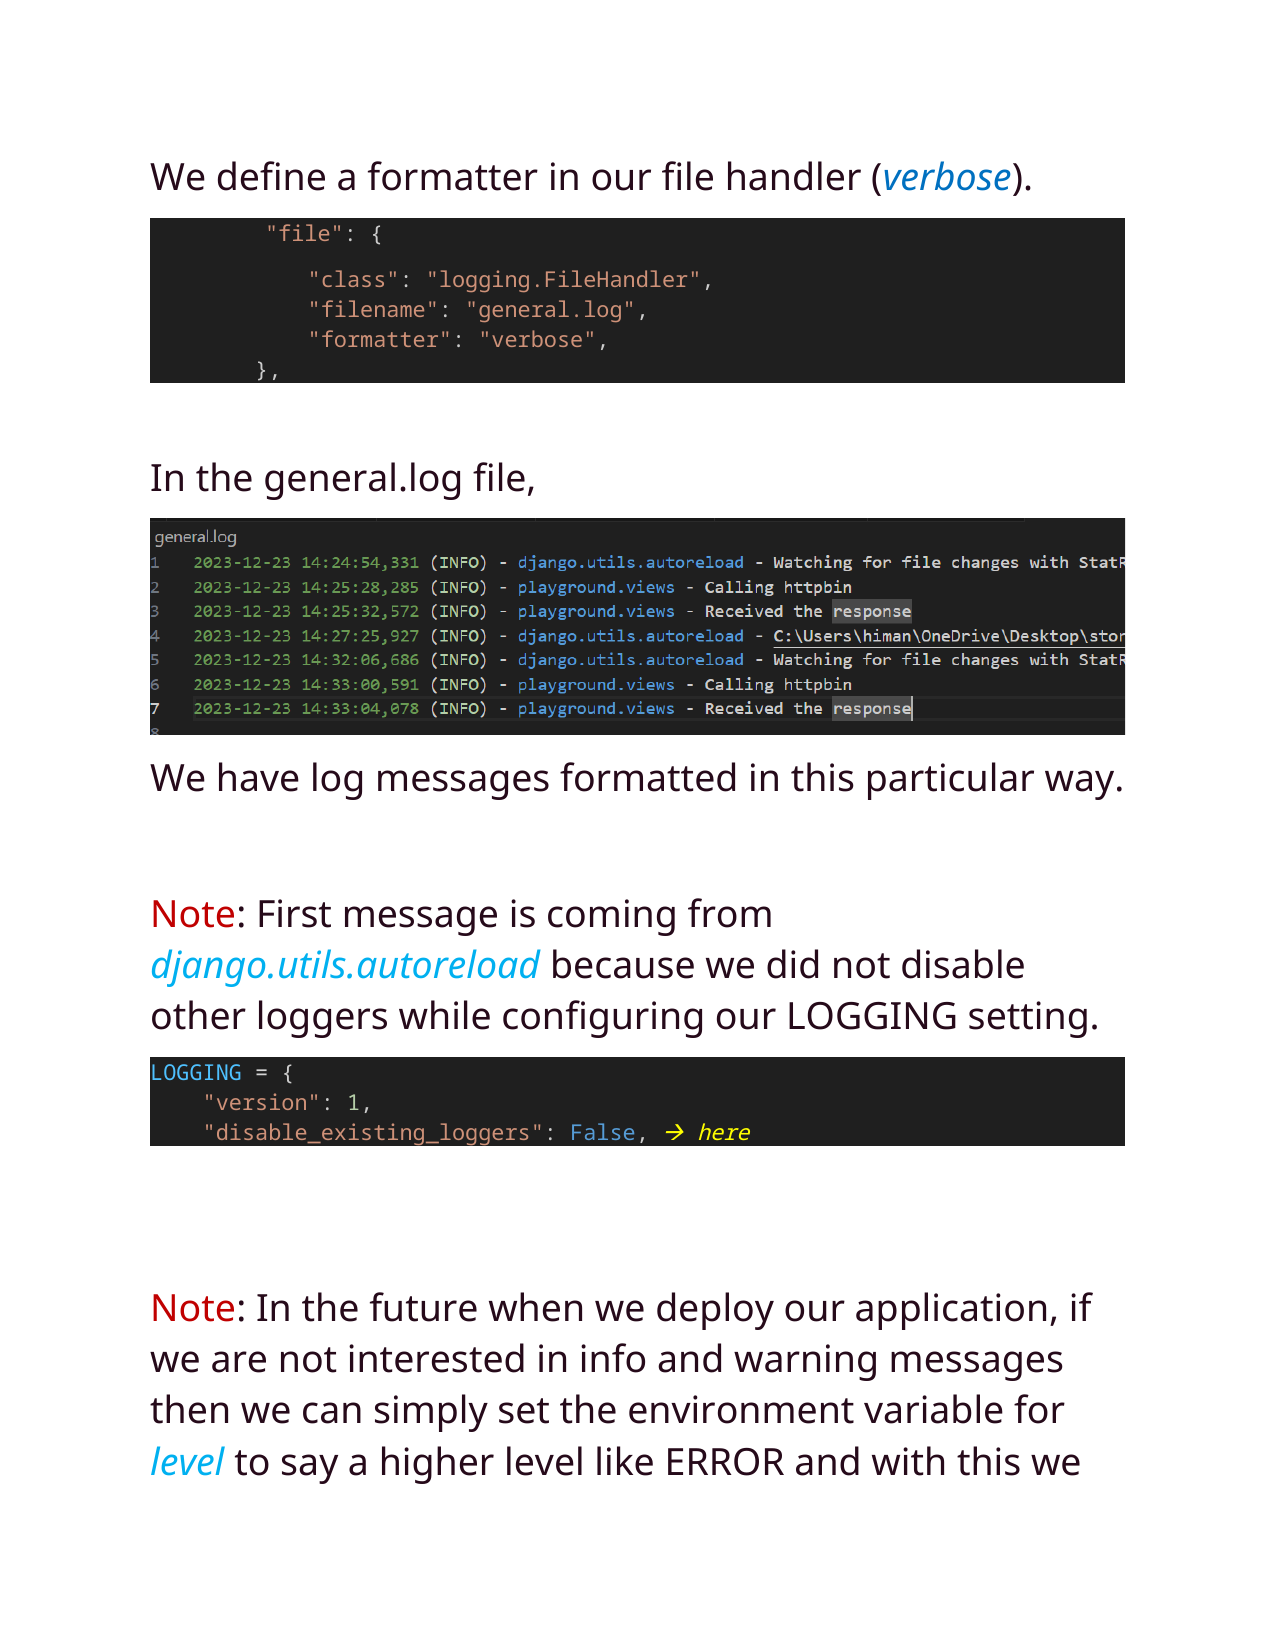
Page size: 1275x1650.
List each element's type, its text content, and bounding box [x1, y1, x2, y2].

text We have log messages formatted in this particular way. [150, 752, 1125, 803]
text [150, 1282, 1125, 1486]
text "disable_existing_loggers": False, here [150, 1116, 1125, 1146]
picture [150, 518, 1125, 735]
text "file": { [150, 218, 1125, 247]
text We define a formatter in our file handler (verbose). [150, 150, 1125, 201]
text "class": "logging.FileHandler", [150, 264, 1125, 294]
text }, [150, 353, 1125, 383]
text LOGGING = { [150, 1057, 1125, 1087]
text In the general.log file, [150, 451, 1125, 502]
text "version": 1, [150, 1087, 1125, 1116]
text "formatter": "verbose", [150, 324, 1125, 353]
text Note: First message is coming from django.utils.autoreload because we did not disable other loggers while configuring our LOGGING setting. [150, 887, 1125, 1040]
text "filename": "general.log", [150, 294, 1125, 324]
